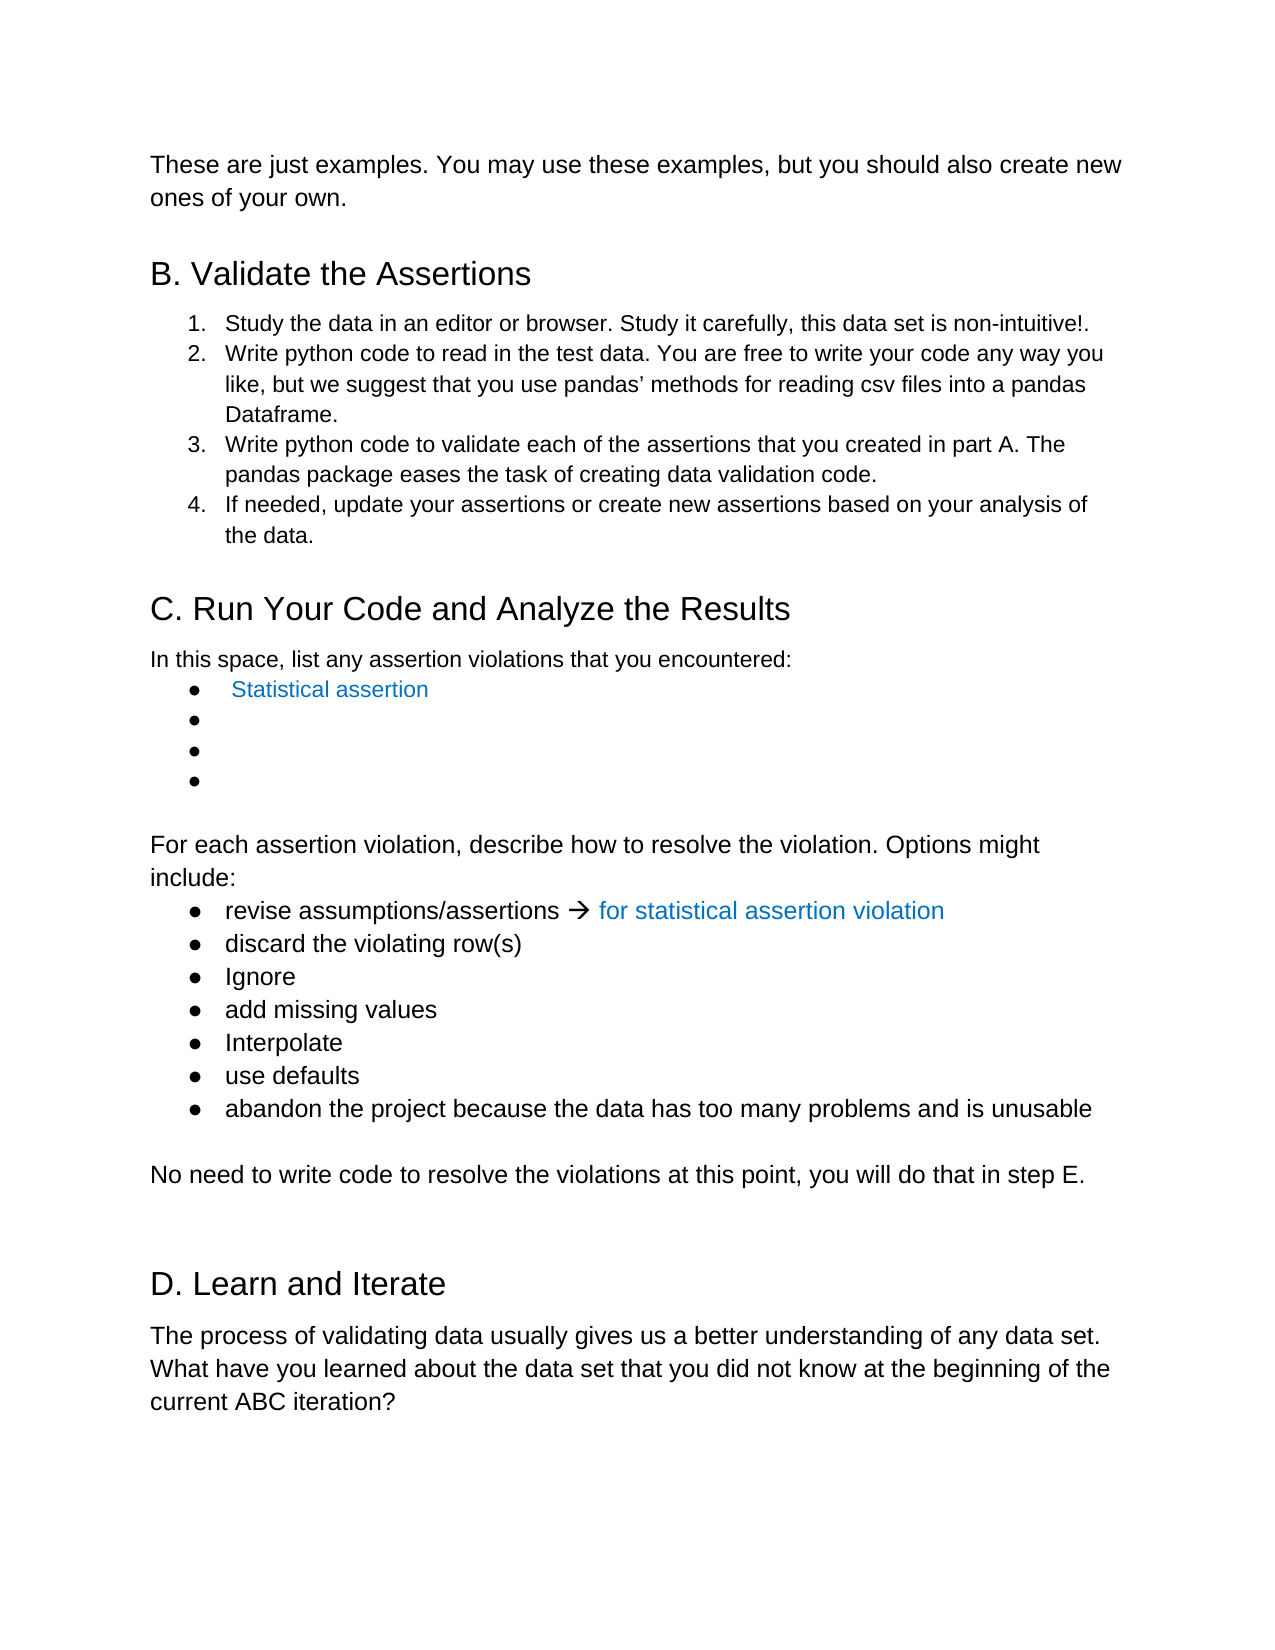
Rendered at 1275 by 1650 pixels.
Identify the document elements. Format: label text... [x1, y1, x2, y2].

text In this space, list any assertion violations that you encountered: [150, 646, 1125, 672]
list Interpolate [187, 1028, 1125, 1057]
list Statistical assertion [187, 676, 1125, 703]
list Write python code to validate each of the assertions that you created in part A. The pandas package eases the task of creating data validation code. [187, 431, 1125, 488]
list revise assumptions/assertions for statistical assertion violation [187, 896, 1125, 925]
list Ignore [187, 962, 1125, 991]
subtitle B. Validate the Assertions [150, 253, 1125, 292]
list discard the violating row(s) [187, 929, 1125, 958]
text The process of validating data usually gives us a better understanding of any data set. What have you learned about the data set that you did not know at the beginning of the current ABC iteration? [150, 1321, 1125, 1415]
text No need to write code to resolve the violations at this point, you will do that in step E. [150, 1160, 1125, 1189]
text These are just examples. You may use these examples, but you should also create new ones of your own. [150, 150, 1125, 212]
list add missing values [187, 995, 1125, 1024]
list If needed, update your assertions or create new assertions based on your analysis of the data. [187, 491, 1125, 548]
list use defaults [187, 1061, 1125, 1090]
subtitle D. Learn and Iterate [150, 1264, 1125, 1302]
subtitle C. Run Your Code and Analyze the Results [150, 589, 1125, 628]
list Study the data in an editor or browser. Study it carefully, this data set is non-intuitive!. [187, 310, 1125, 337]
text For each assertion violation, describe how to resolve the violation. Options might include: [150, 830, 1125, 892]
list abandon the project because the data has too many problems and is unusable [187, 1094, 1125, 1123]
list Write python code to read in the test data. You are free to write your code any way you like, but we suggest that you use pandas’ methods for reading csv files into a pandas Dataframe. [187, 340, 1125, 427]
